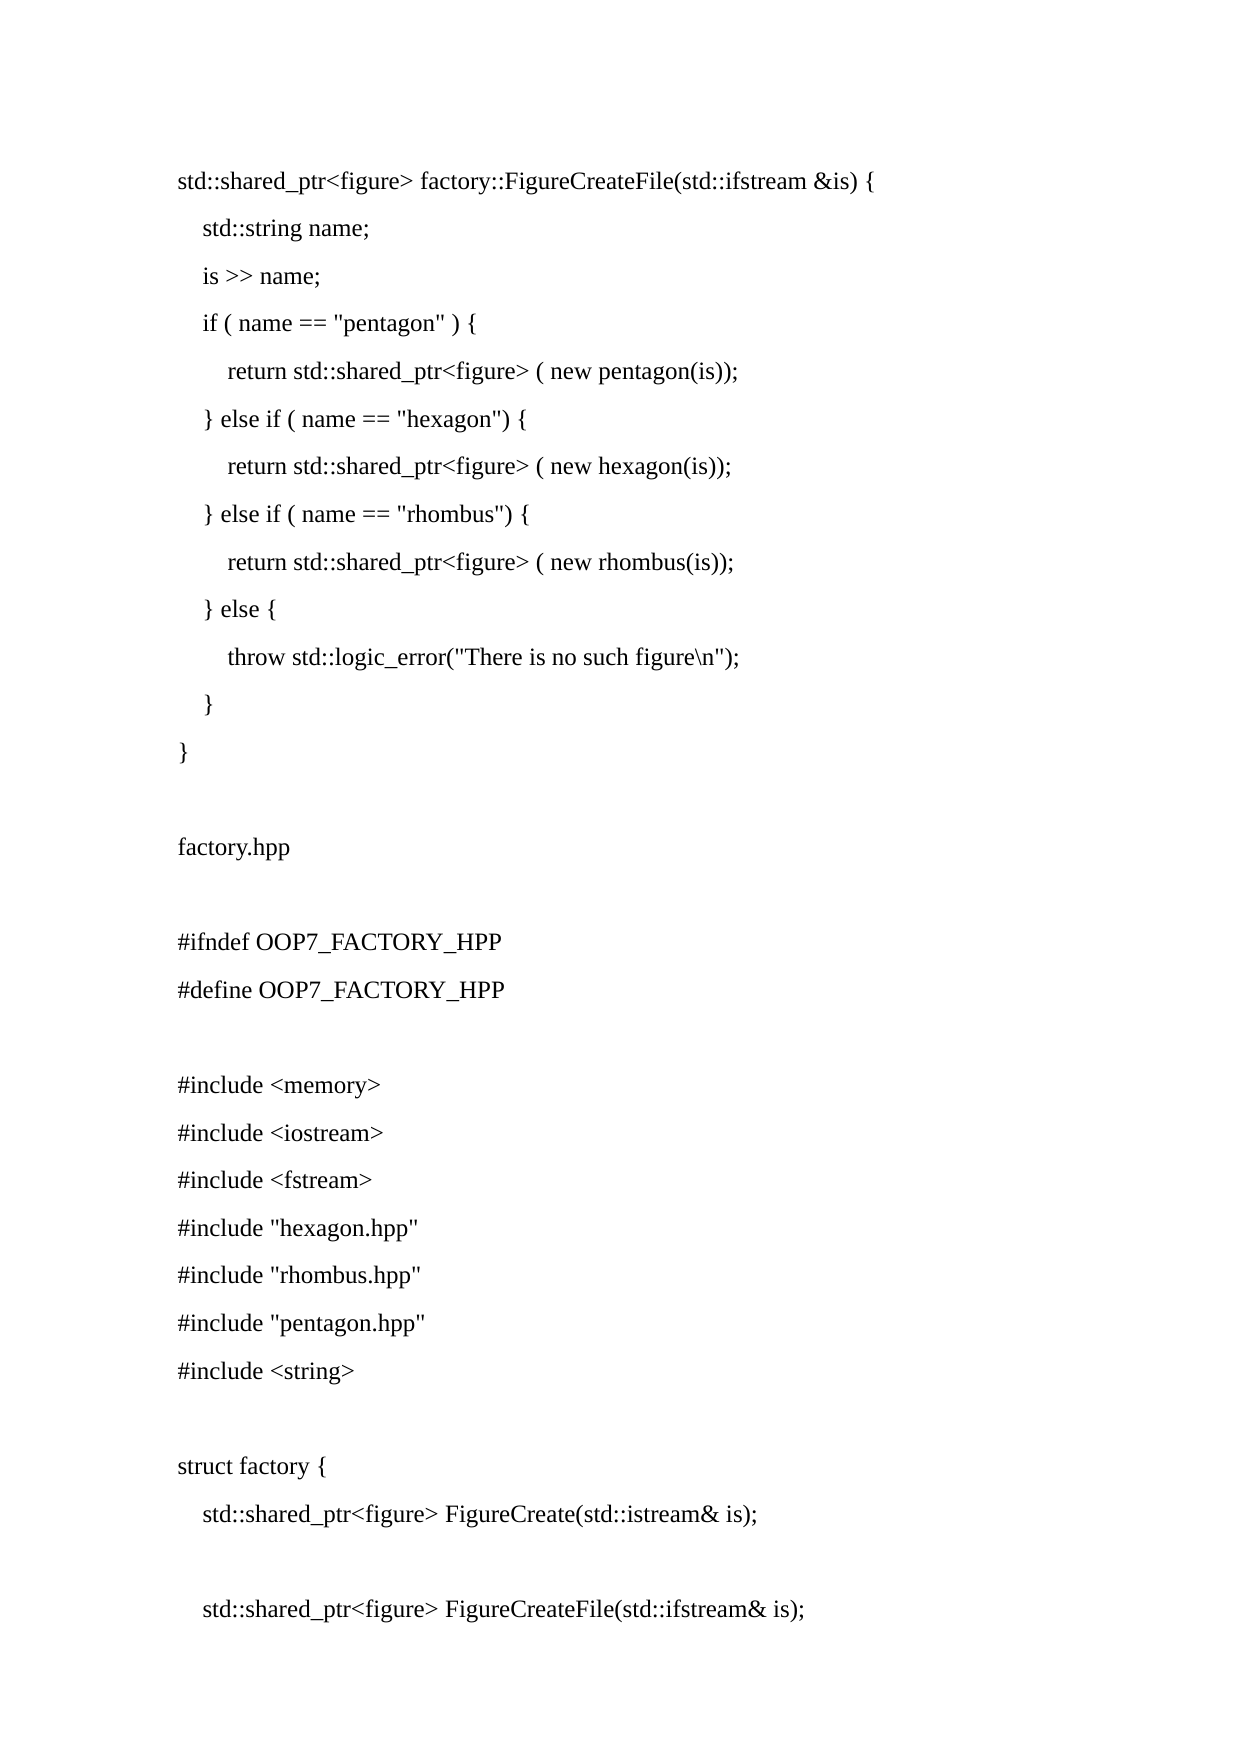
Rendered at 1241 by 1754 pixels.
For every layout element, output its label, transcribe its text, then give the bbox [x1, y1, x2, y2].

text return std::shared_ptr<figure> ( new hexagon(is)); [177, 451, 1152, 480]
text } [177, 737, 1152, 766]
text struct factory { [177, 1451, 1152, 1480]
text } else { [177, 594, 1152, 623]
text #include "hexagon.hpp" [177, 1213, 1152, 1242]
text } else if ( name == "rhombus") { [177, 499, 1152, 528]
text #include "rhombus.hpp" [177, 1261, 1152, 1289]
text return std::shared_ptr<figure> ( new rhombus(is)); [177, 547, 1152, 575]
text if ( name == "pentagon" ) { [177, 308, 1152, 337]
text #include "pentagon.hpp" [177, 1308, 1152, 1337]
text std::shared_ptr<figure> FigureCreate(std::istream& is); [177, 1499, 1152, 1527]
text is >> name; [177, 261, 1152, 290]
text throw std::logic_error("There is no such figure\n"); [177, 642, 1152, 671]
text #include <string> [177, 1356, 1152, 1384]
text std::string name; [177, 213, 1152, 242]
text #ifndef OOP7_FACTORY_HPP [177, 927, 1152, 956]
text return std::shared_ptr<figure> ( new pentagon(is)); [177, 356, 1152, 385]
text #include <iostream> [177, 1118, 1152, 1147]
text factory.hpp [177, 832, 1152, 861]
text } [177, 689, 1152, 718]
text std::shared_ptr<figure> FigureCreateFile(std::ifstream& is); [177, 1594, 1152, 1623]
text #include <fstream> [177, 1165, 1152, 1194]
text #include <memory> [177, 1070, 1152, 1099]
text #define OOP7_FACTORY_HPP [177, 975, 1152, 1004]
text std::shared_ptr<figure> factory::FigureCreateFile(std::ifstream &is) { [177, 166, 1152, 194]
text } else if ( name == "hexagon") { [177, 404, 1152, 432]
